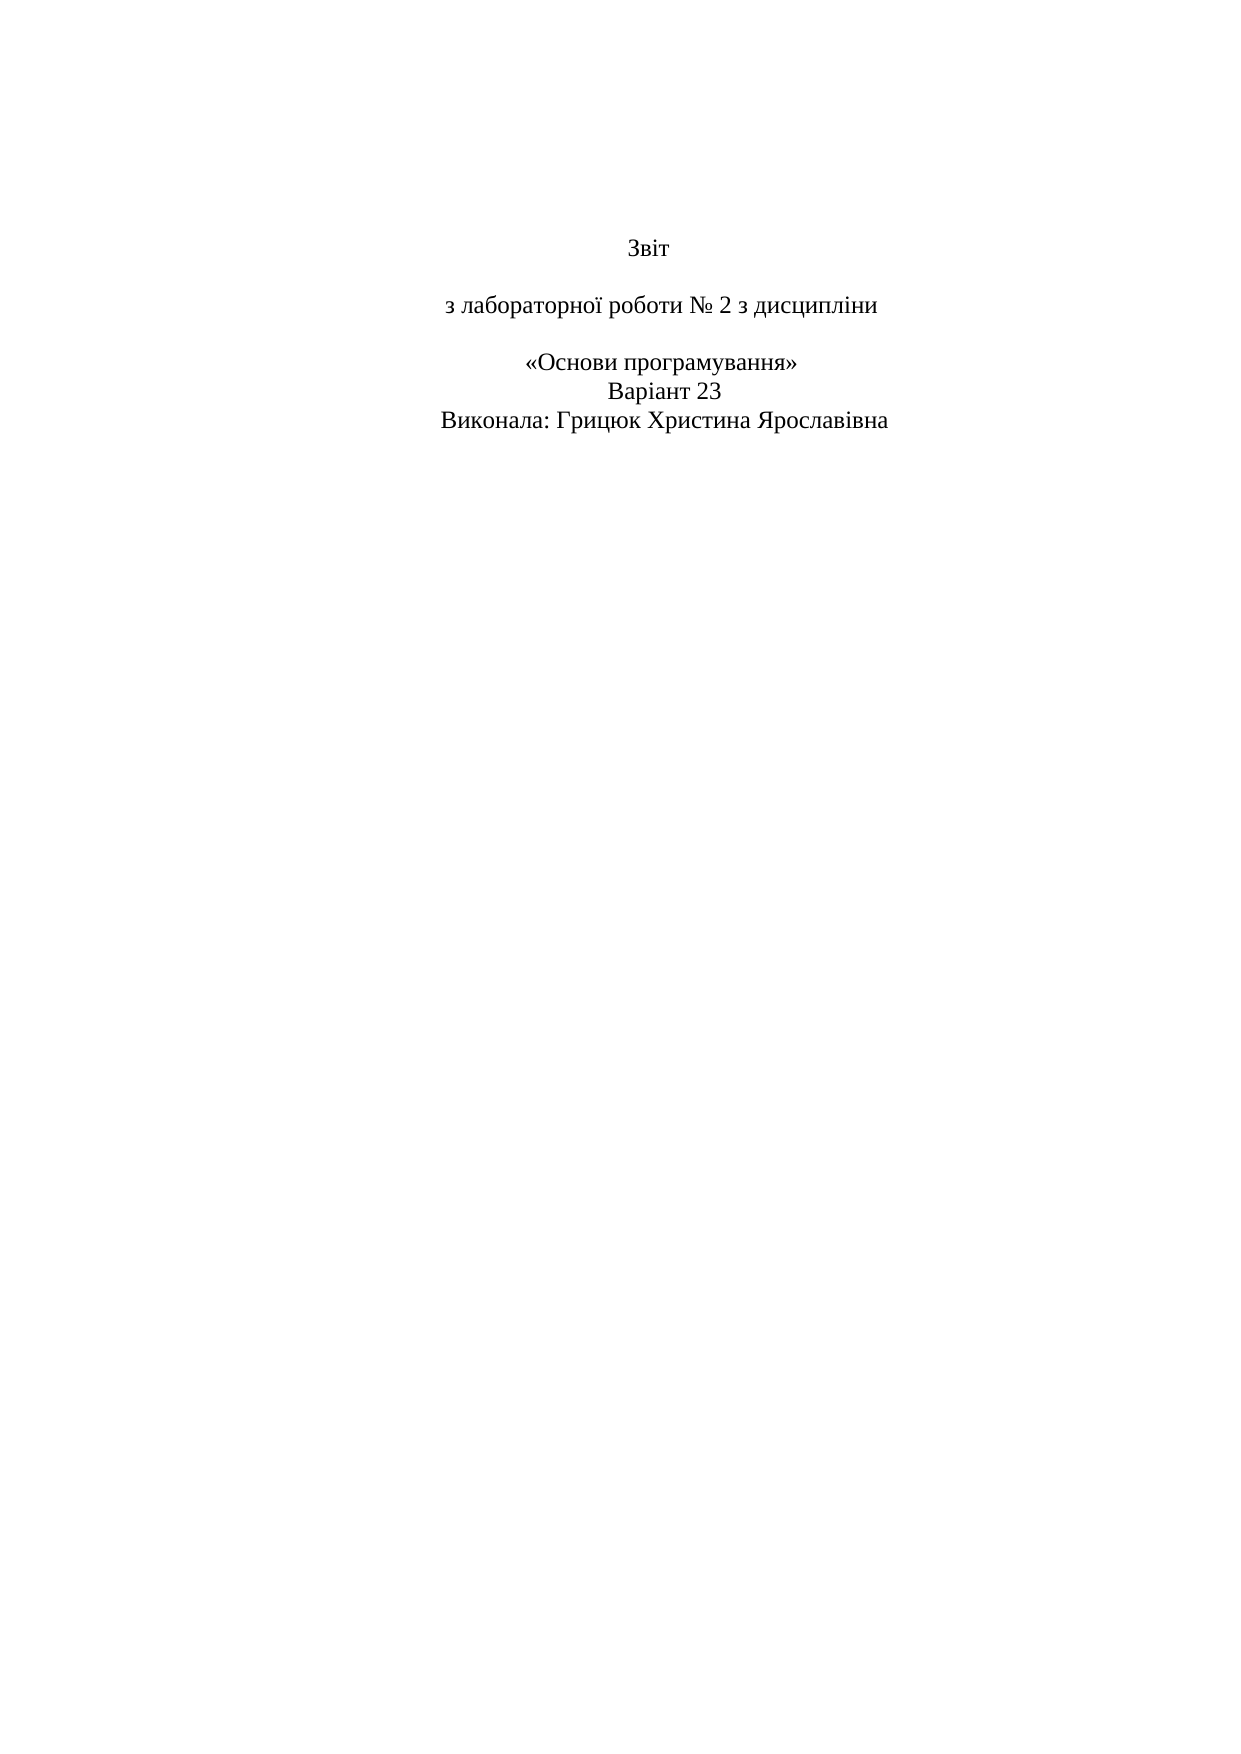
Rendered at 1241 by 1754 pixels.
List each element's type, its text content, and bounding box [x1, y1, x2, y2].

text Виконала: Грицюк Христина Ярославівна [177, 405, 1152, 434]
text з лабораторної роботи № 2 з дисципліни [177, 290, 1152, 319]
text «Основи програмування» [177, 347, 1152, 376]
text Варіант 23 [177, 376, 1152, 405]
text Звіт [177, 233, 1152, 261]
